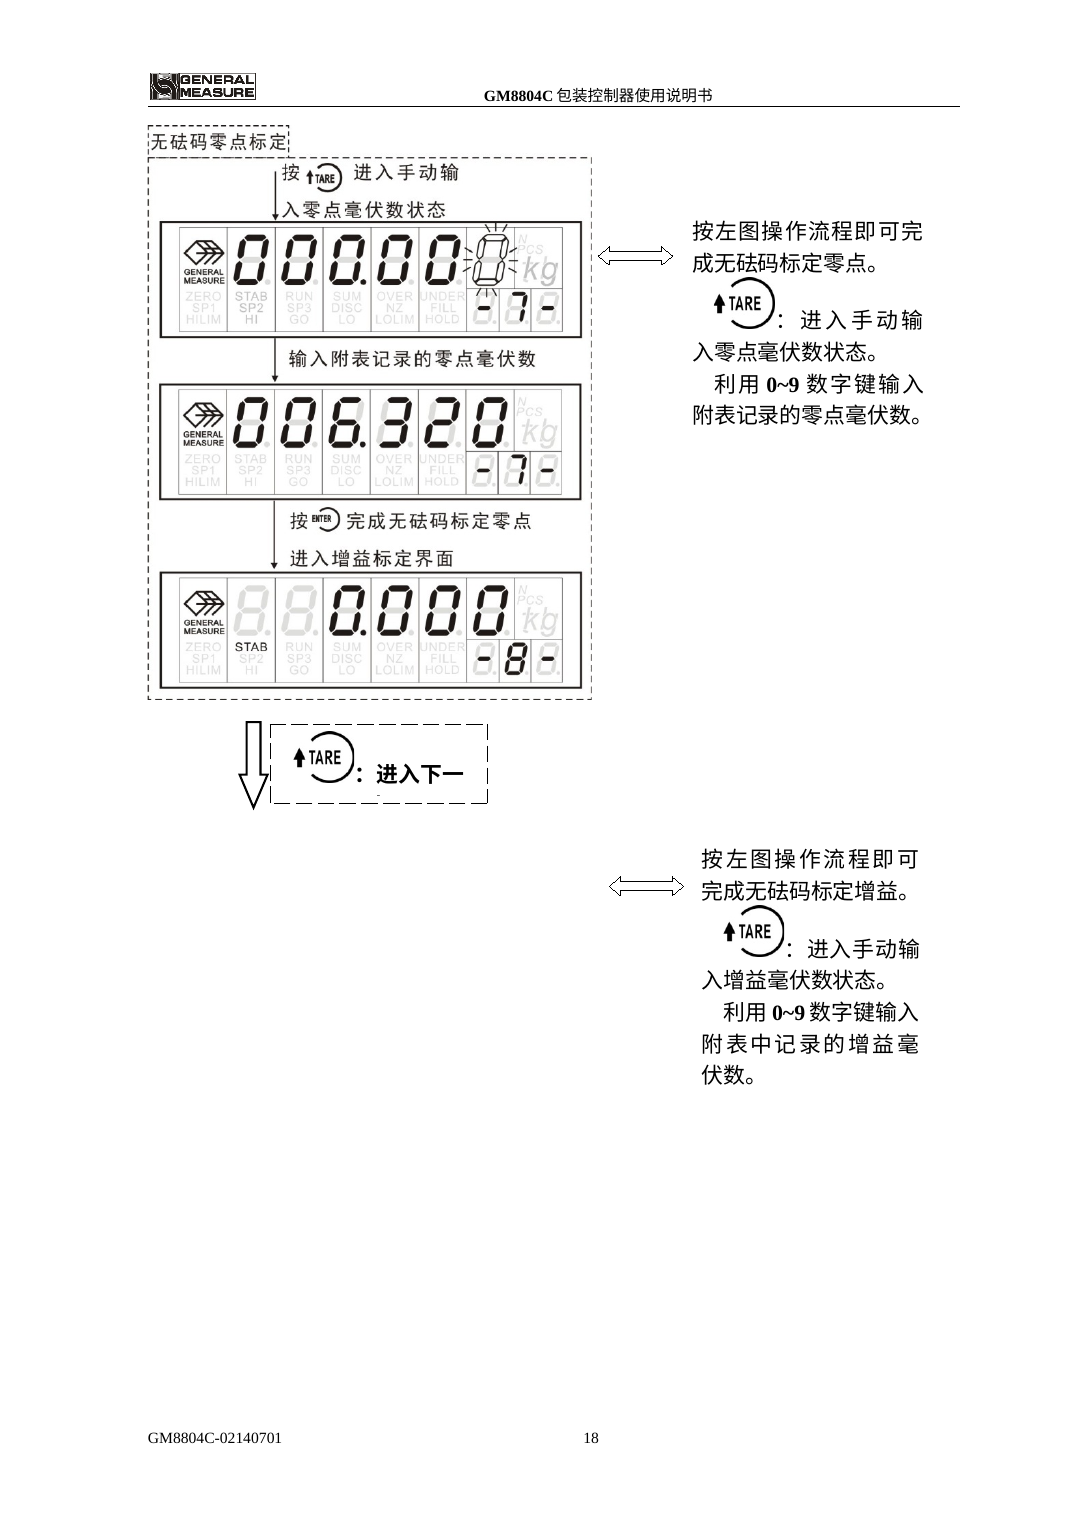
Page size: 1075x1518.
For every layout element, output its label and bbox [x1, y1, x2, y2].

picture [713, 277, 775, 329]
picture [723, 905, 785, 957]
picture [293, 731, 355, 783]
picture [147, 125, 592, 700]
